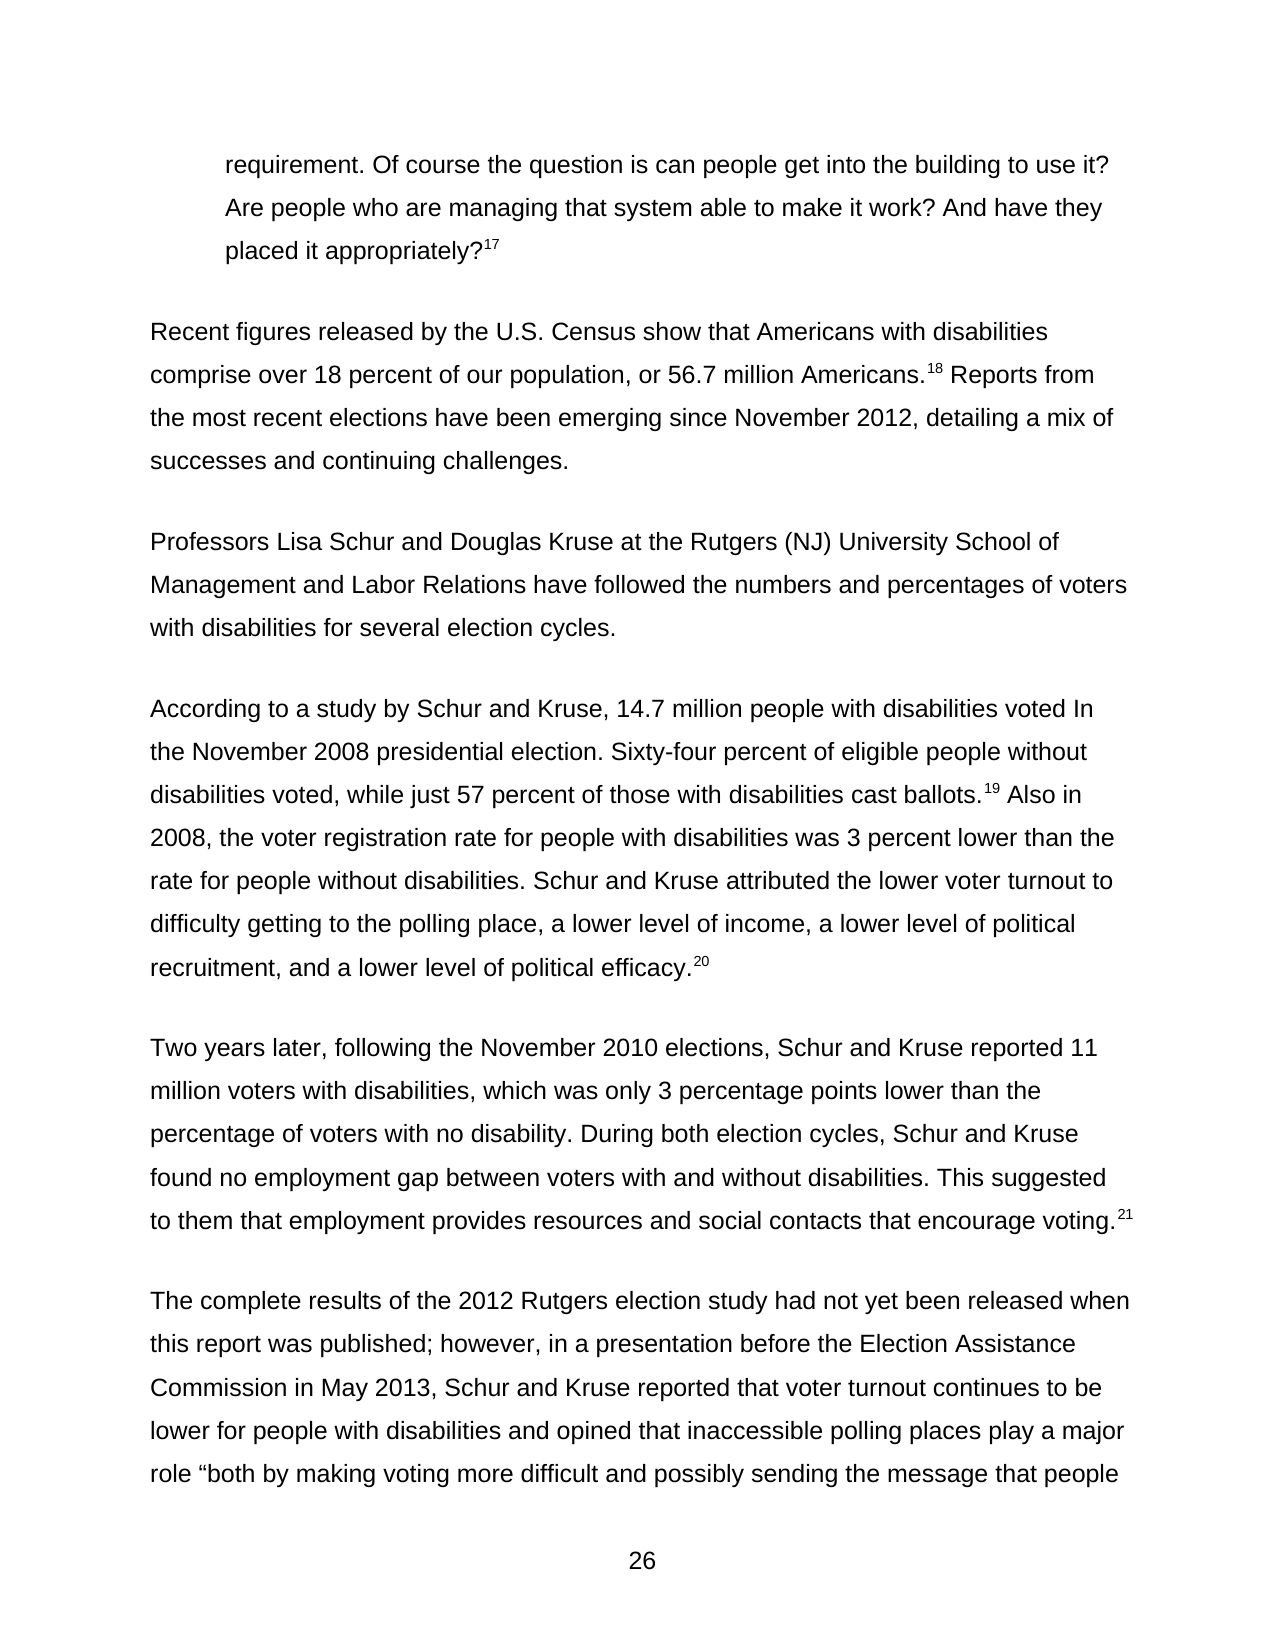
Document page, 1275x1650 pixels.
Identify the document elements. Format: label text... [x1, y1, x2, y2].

text Recent figures released by the U.S. Census show that Americans with disabilities comprise over 18 percent of our population, or 56.7 million Americans. Reports from the most recent elections have been emerging since November 2012, detailing a mix of successes and continuing challenges. [150, 317, 1134, 475]
text Professors Lisa Schur and Douglas Kruse at the Rutgers (NJ) University School of Management and Labor Relations have followed the numbers and percentages of voters with disabilities for several election cycles. [150, 527, 1134, 642]
text According to a study by Schur and Kruse, 14.7 million people with disabilities voted In the November 2008 presidential election. Sixty-four percent of eligible people without disabilities voted, while just 57 percent of those with disabilities cast ballots. Also in 2008, the voter registration rate for people with disabilities was 3 percent lower than the rate for people without disabilities. Schur and Kruse attributed the lower voter turnout to difficulty getting to the polling place, a lower level of income, a lower level of political recruitment, and a lower level of political efficacy. [150, 694, 1134, 981]
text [225, 150, 1134, 265]
text Two years later, following the November 2010 elections, Schur and Kruse reported 11 million voters with disabilities, which was only 3 percentage points lower than the percentage of voters with no disability. During both election cycles, Schur and Kruse found no employment gap between voters with and without disabilities. This suggested to them that employment provides resources and social contacts that encourage voting. [150, 1033, 1134, 1234]
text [150, 1286, 1134, 1487]
